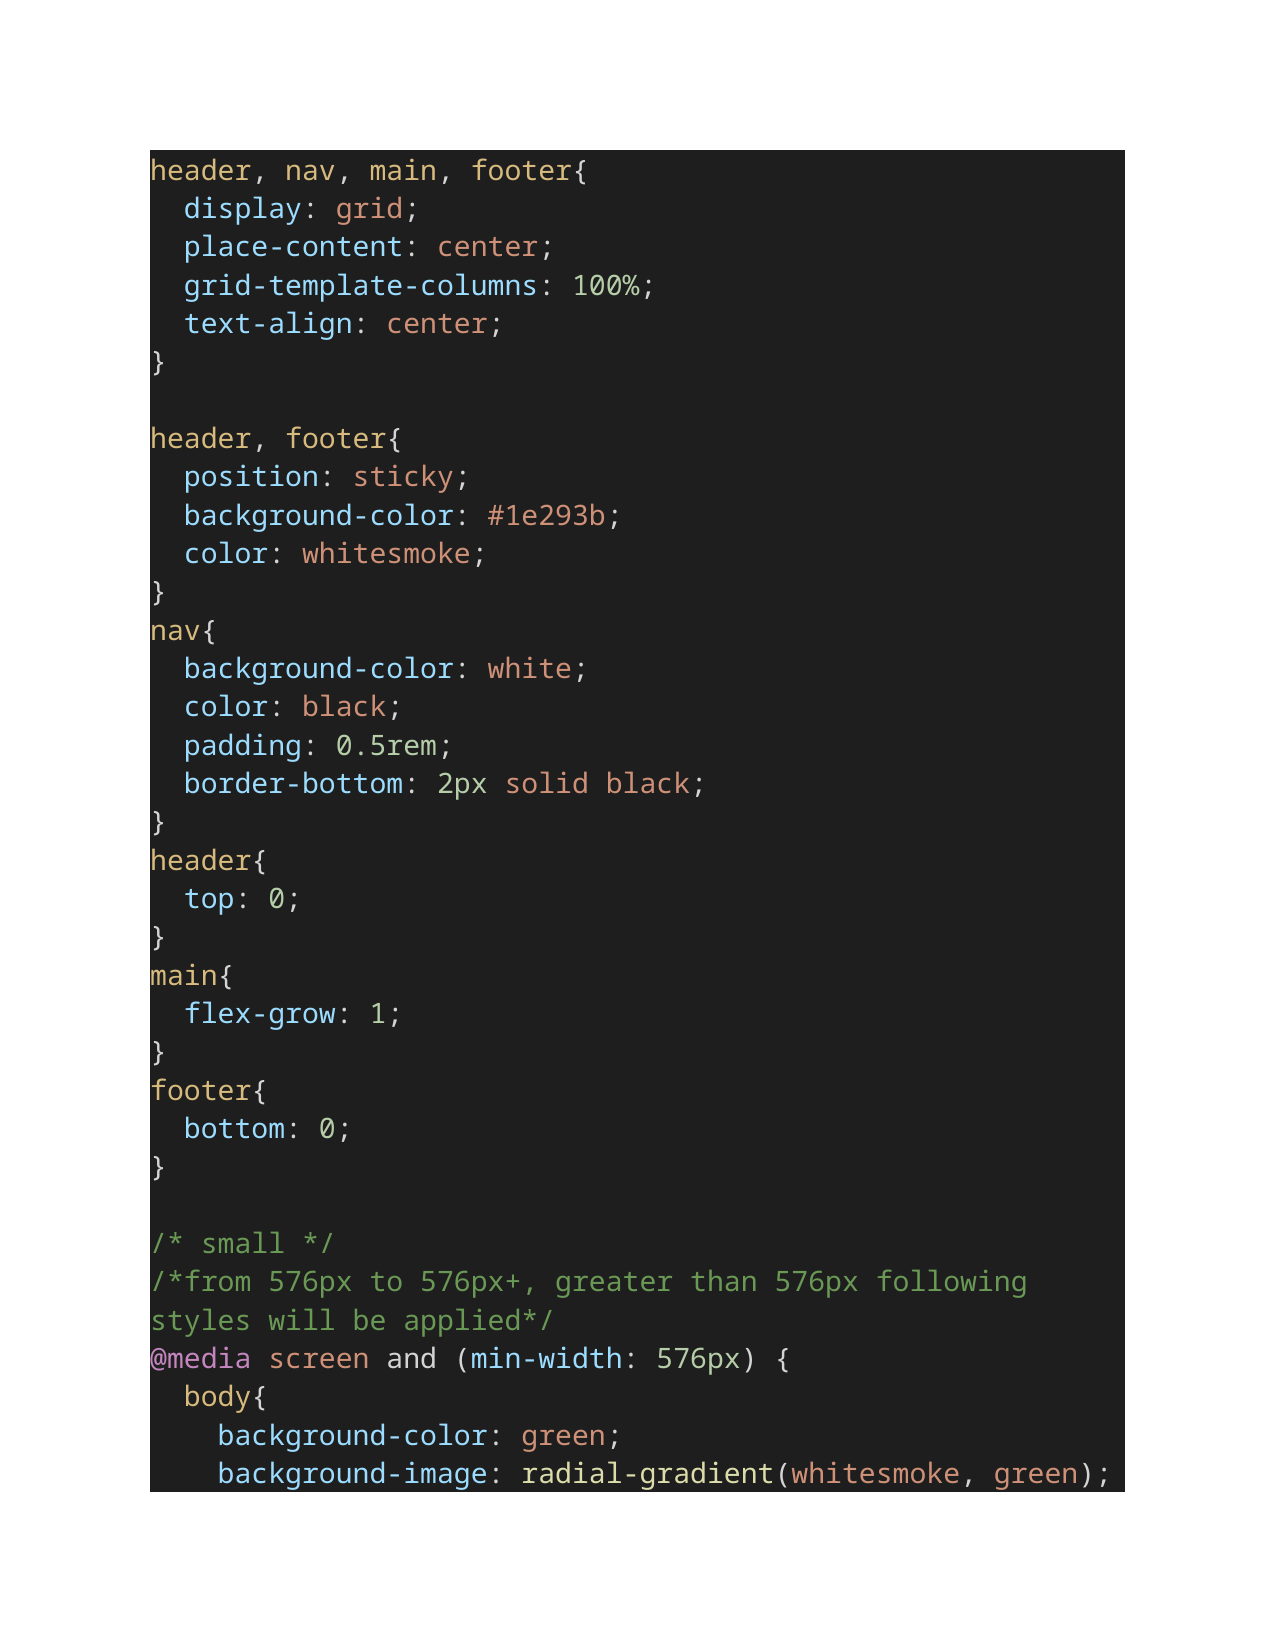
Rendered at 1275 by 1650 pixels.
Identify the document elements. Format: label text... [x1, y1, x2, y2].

text place-content: center; [150, 227, 1125, 265]
text background-color: white; [150, 648, 1125, 687]
text } [150, 572, 1125, 610]
text border-bottom: 2px solid black; [150, 763, 1125, 802]
text footer{ [150, 1070, 1125, 1108]
text } [150, 1032, 1125, 1070]
text header, nav, main, footer{ [150, 150, 1125, 188]
text /* small */ [150, 1223, 1125, 1262]
text grid-template-columns: 100%; [150, 265, 1125, 303]
text background-color: #1e293b; [150, 495, 1125, 533]
text background-color: green; [150, 1415, 1125, 1453]
text } [150, 917, 1125, 955]
text background-image: radial-gradient(whitesmoke, green); [150, 1453, 1125, 1492]
text flex-grow: 1; [150, 993, 1125, 1032]
text /*from 576px to 576px+, greater than 576px following styles will be applied*/ [150, 1262, 1125, 1338]
text main{ [150, 955, 1125, 993]
text header, footer{ [150, 418, 1125, 457]
text text-align: center; [150, 303, 1125, 342]
text padding: 0.5rem; [150, 725, 1125, 763]
text header{ [150, 840, 1125, 878]
text color: black; [150, 687, 1125, 725]
text position: sticky; [150, 457, 1125, 495]
text color: whitesmoke; [150, 533, 1125, 572]
text } [150, 802, 1125, 840]
text nav{ [150, 610, 1125, 648]
text bottom: 0; [150, 1108, 1125, 1147]
text } [150, 342, 1125, 380]
text } [150, 1147, 1125, 1185]
text display: grid; [150, 188, 1125, 227]
text top: 0; [150, 878, 1125, 917]
text body{ [150, 1377, 1125, 1415]
text @media screen and (min-width: 576px) { [150, 1338, 1125, 1377]
